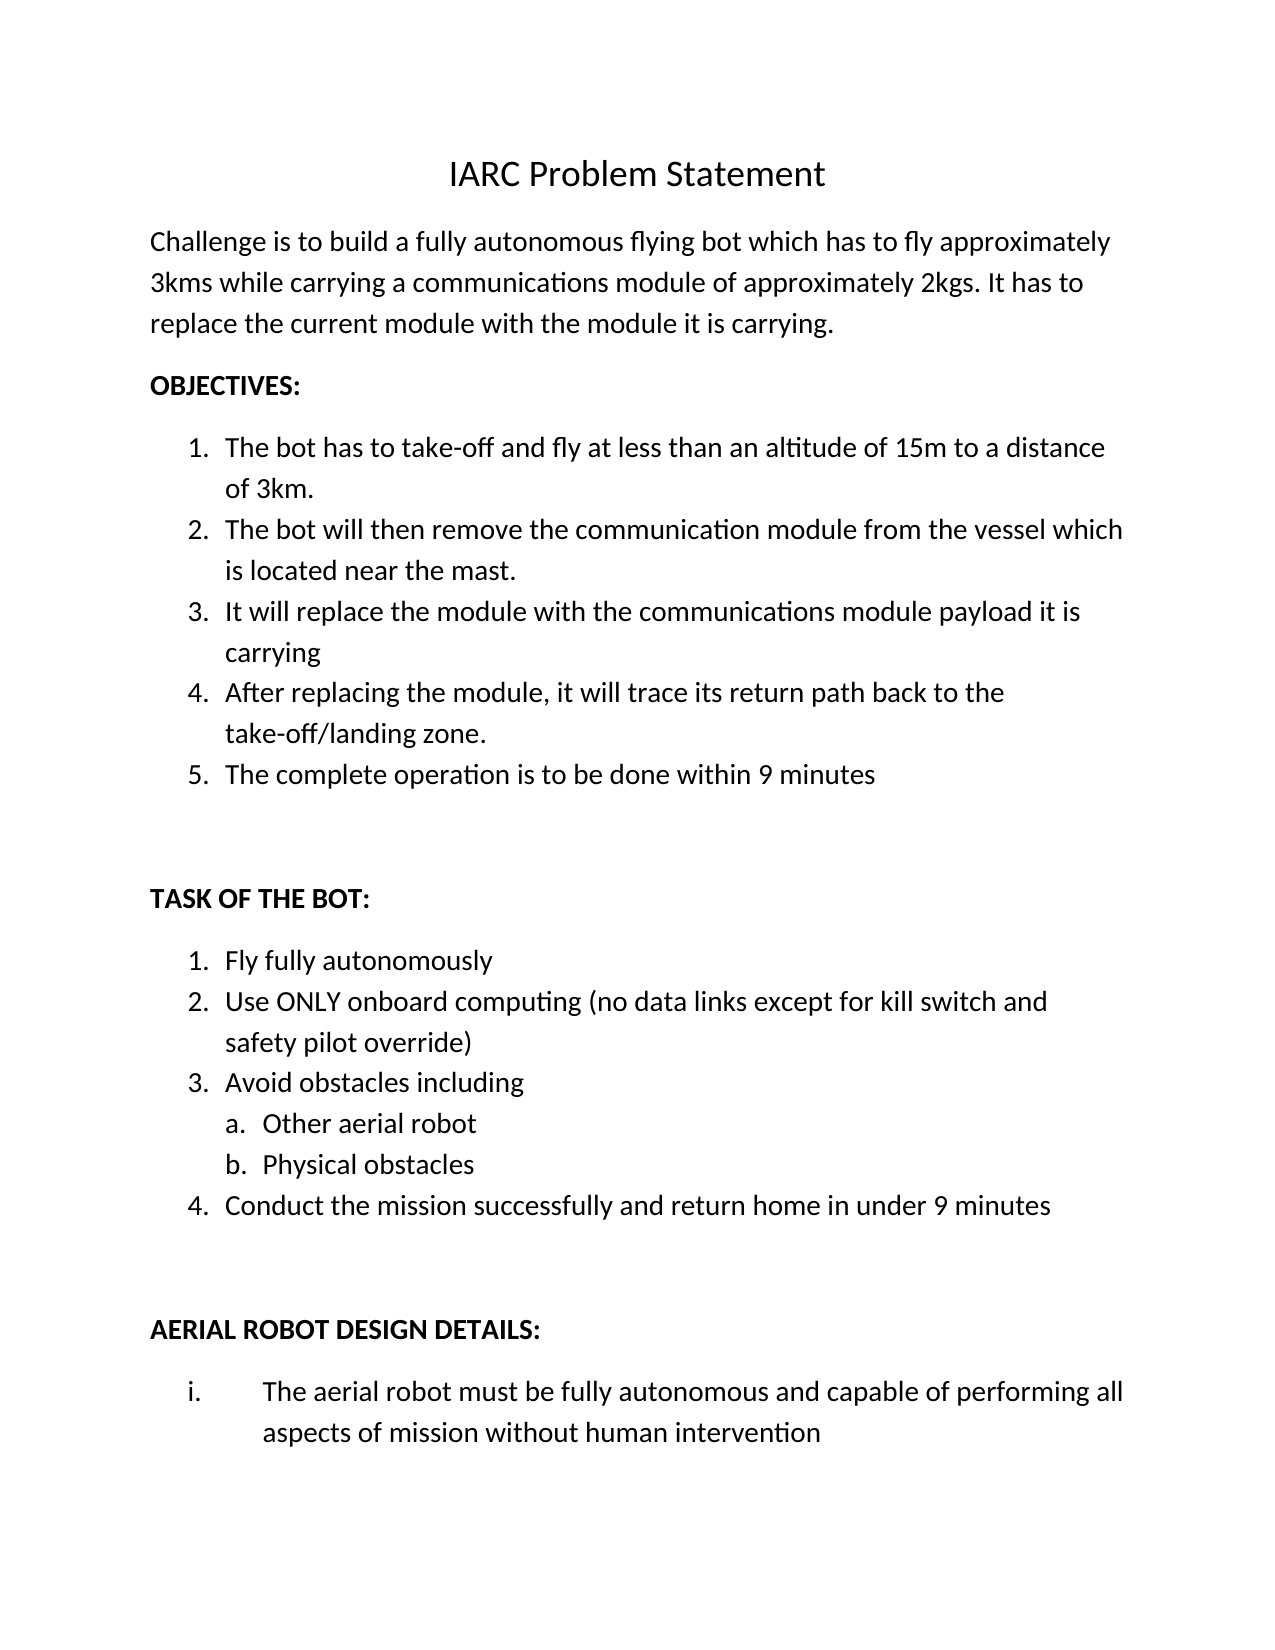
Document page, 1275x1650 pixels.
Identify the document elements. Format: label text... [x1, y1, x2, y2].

text TASK OF THE BOT: [150, 880, 1125, 916]
list Other aerial robot [225, 1106, 1125, 1141]
list The aerial robot must be fully autonomous and capable of performing all aspects of mission without human intervention [187, 1373, 1125, 1449]
list The bot has to take-off and fly at less than an altitude of 15m to a distance of 3km. [187, 429, 1125, 506]
text Challenge is to build a fully autonomous flying bot which has to fly approximately 3kms while carrying a communications module of approximately 2kgs. It has to replace the current module with the module it is carrying. [150, 223, 1125, 341]
list After replacing the module, it will trace its return path back to the take-off/landing zone. [187, 674, 1125, 751]
text IARC Problem Statement [150, 150, 1125, 196]
text AERIAL ROBOT DESIGN DETAILS: [150, 1311, 1125, 1347]
list Conduct the mission successfully and return home in under 9 minutes [187, 1187, 1125, 1223]
list It will replace the module with the communications module payload it is carrying [187, 593, 1125, 669]
list Avoid obstacles including [187, 1064, 1125, 1100]
text OBJECTIVES: [150, 367, 1125, 403]
list Use ONLY onboard computing (no data links except for kill switch and safety pilot override) [187, 983, 1125, 1059]
list Physical obstacles [225, 1146, 1125, 1182]
list Fly fully autonomously [187, 942, 1125, 977]
list The bot will then remove the communication module from the vessel which is located near the mast. [187, 511, 1125, 587]
list The complete operation is to be done within 9 minutes [187, 756, 1125, 792]
